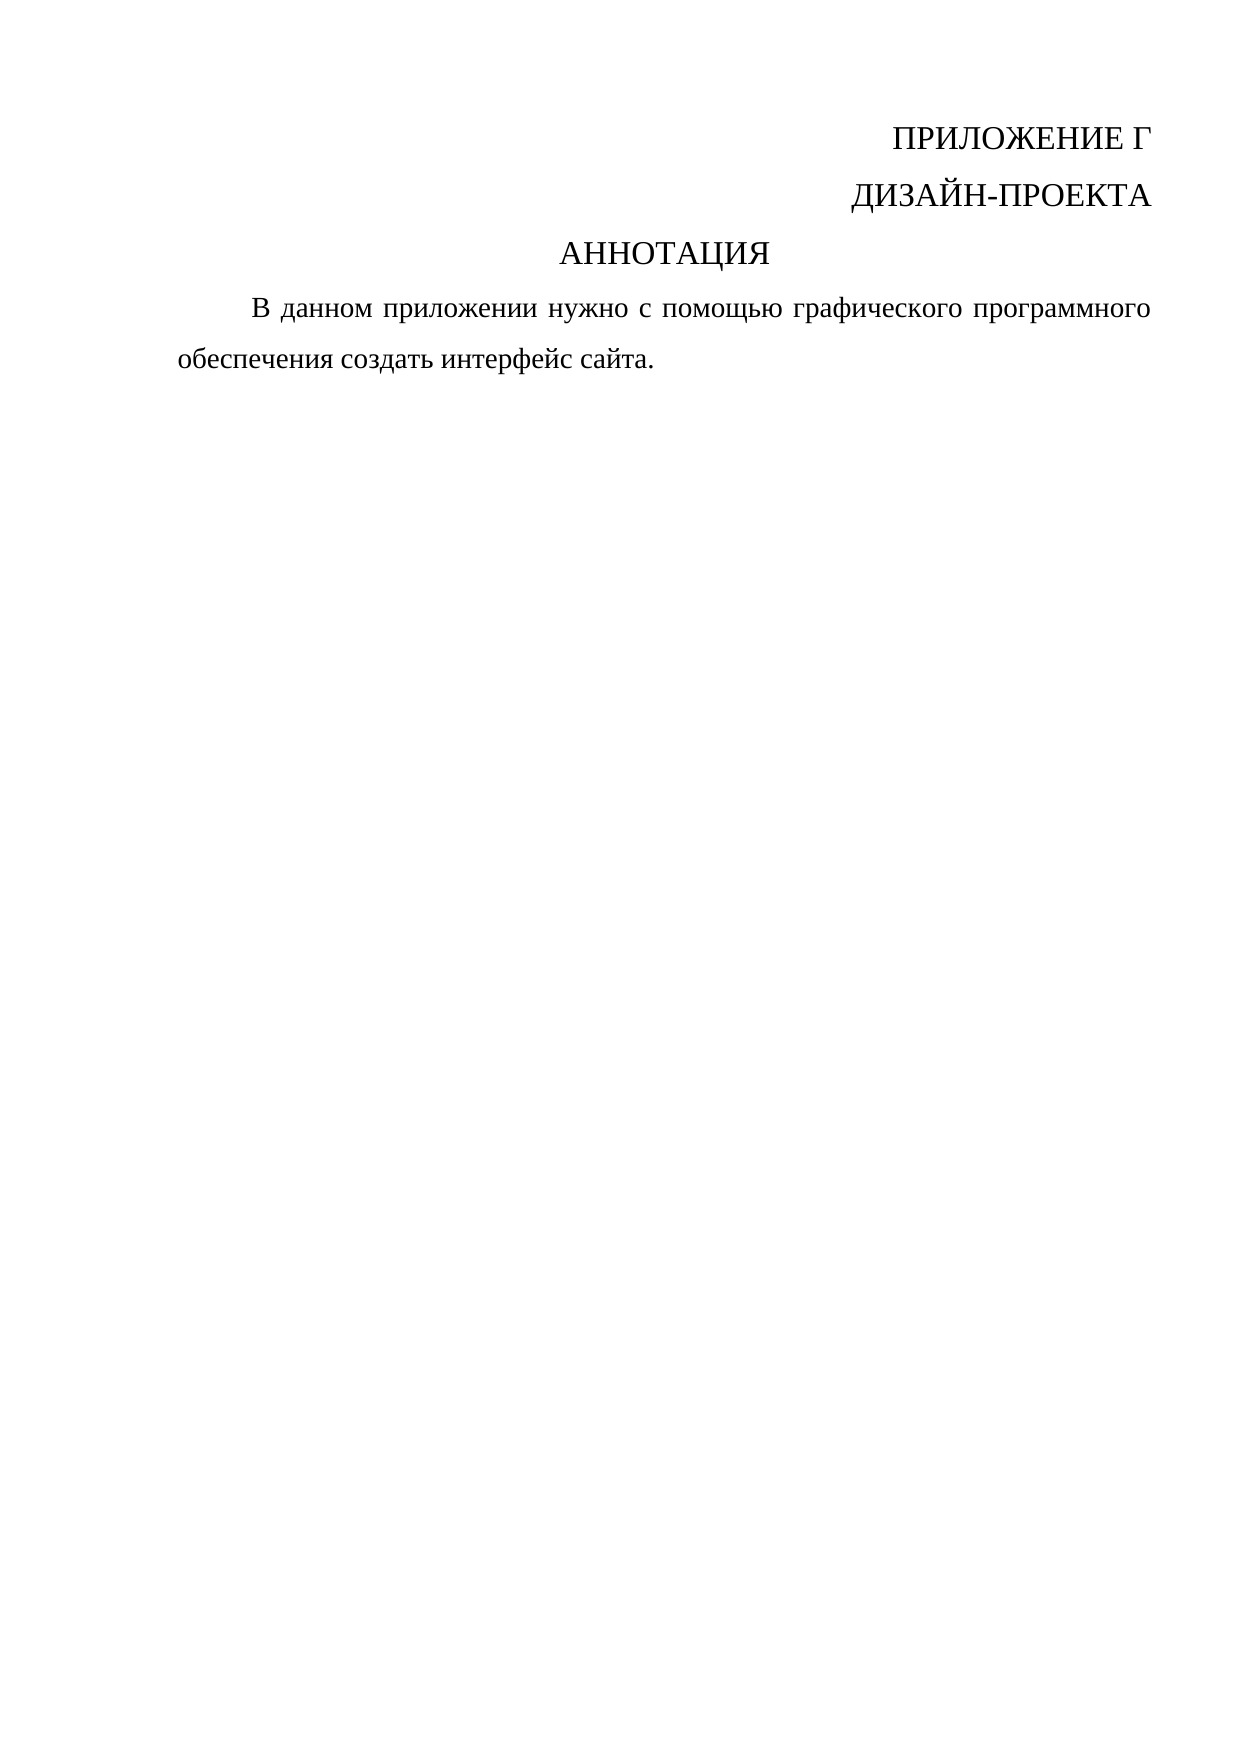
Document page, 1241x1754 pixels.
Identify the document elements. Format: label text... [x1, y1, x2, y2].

text АННОТАЦИЯ [177, 233, 1152, 271]
text ПРИЛОЖЕНИЕ Г [177, 118, 1152, 156]
text В данном приложении нужно с помощью графического программного обеспечения создать интерфейс сайта. [177, 291, 1152, 374]
text ДИЗАЙН-ПРОЕКТА [177, 176, 1152, 214]
